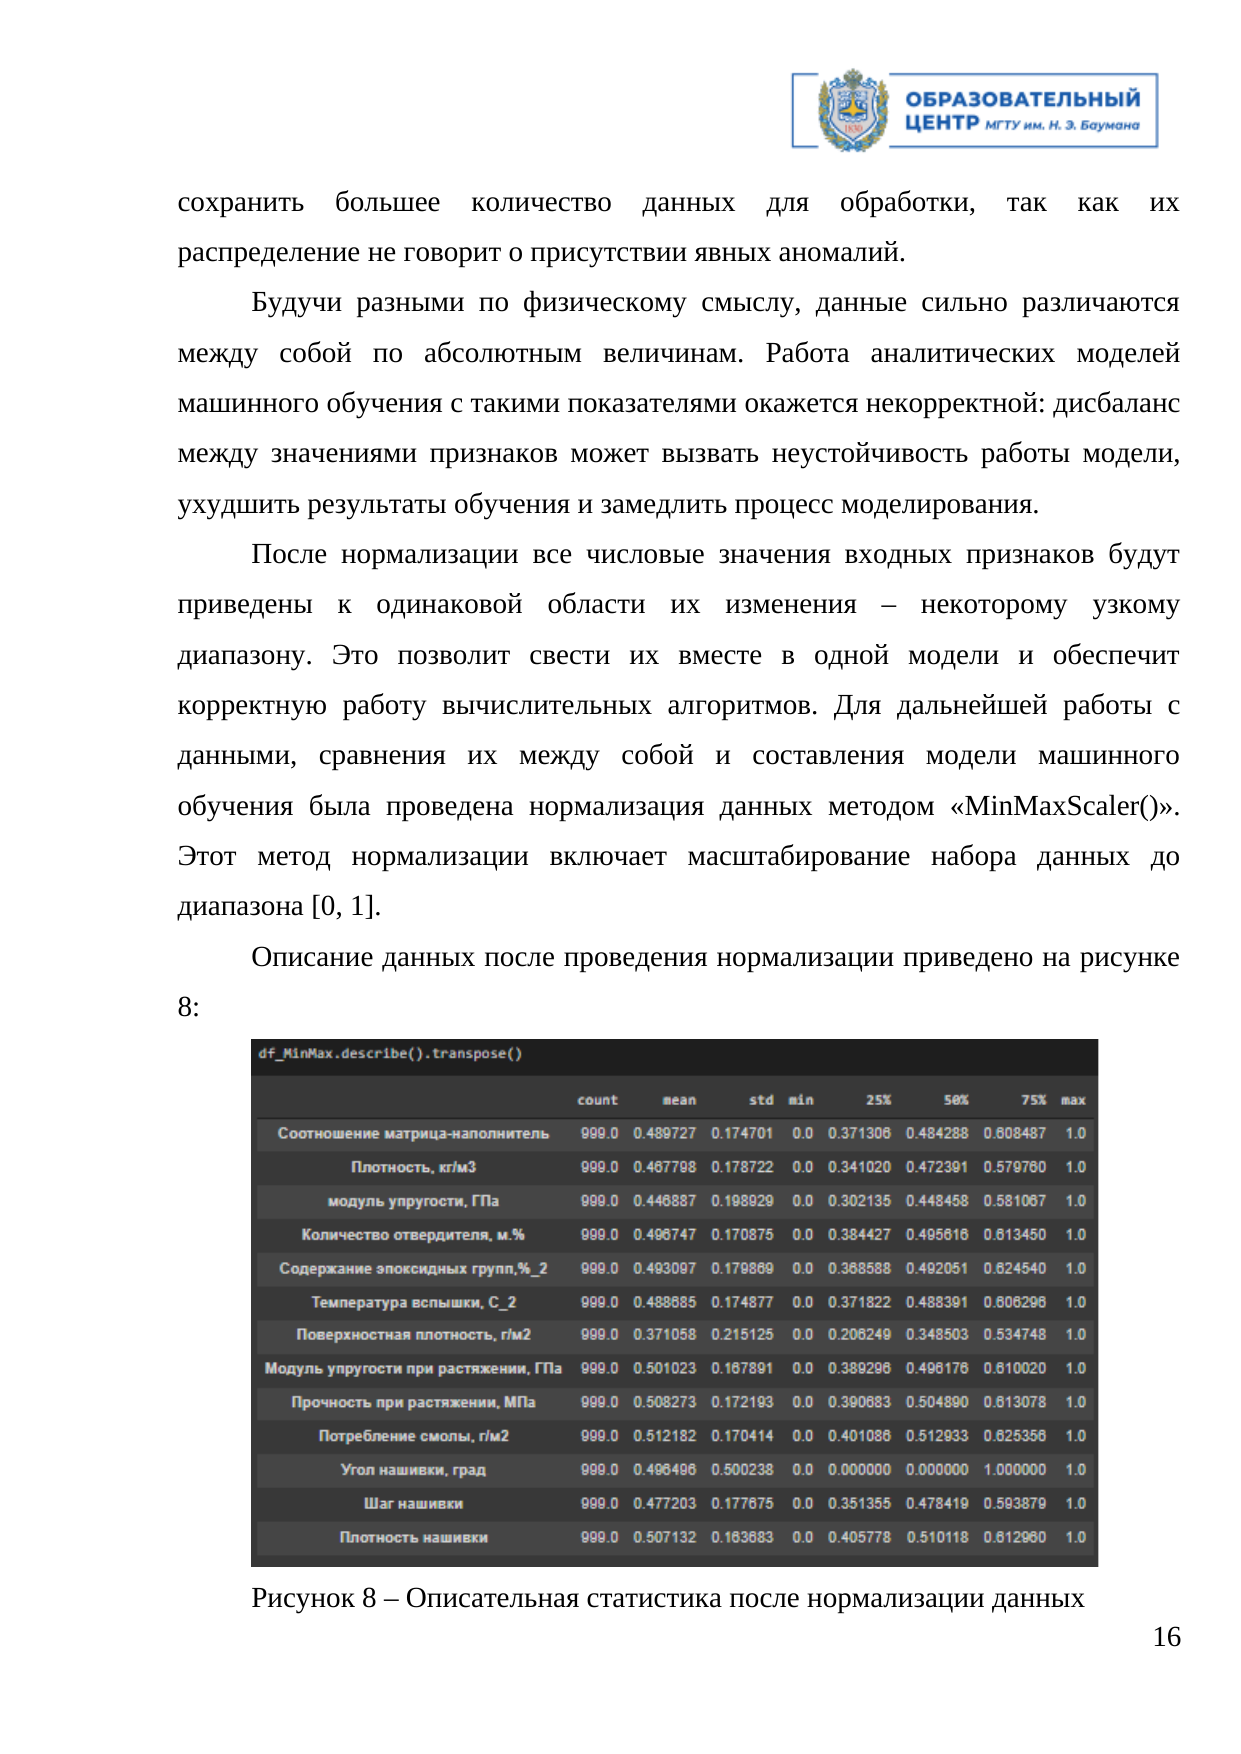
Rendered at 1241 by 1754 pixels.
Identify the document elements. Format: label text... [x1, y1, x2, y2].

text После нормализации все числовые значения входных признаков будут приведены к одинаковой области их изменения – некоторому узкому диапазону. Это позволит свести их вместе в одной модели и обеспечит корректную работу вычислительных алгоритмов. Для дальнейшей работы с данными, сравнения их между собой и составления модели машинного обучения была проведена нормализация данных методом «MinMaxScaler()». Этот метод нормализации включает масштабирование набора данных до диапазона [0, 1]. [177, 536, 1181, 922]
text Описание данных после проведения нормализации приведено на рисунке 8: [177, 939, 1181, 1022]
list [177, 118, 1181, 268]
list Будучи разными по физическому смыслу, данные сильно различаются между собой по абсолютным величинам. Работа аналитических моделей машинного обучения с такими показателями окажется некорректной: дисбаланс между значениями признаков может вызвать неустойчивость работы модели, ухудшить результаты обучения и замедлить процесс моделирования. [177, 284, 1181, 519]
picture [761, 45, 1209, 168]
picture [251, 1039, 1099, 1567]
text Рисунок 8 – Описательная статистика после нормализации данных [177, 1580, 1181, 1613]
